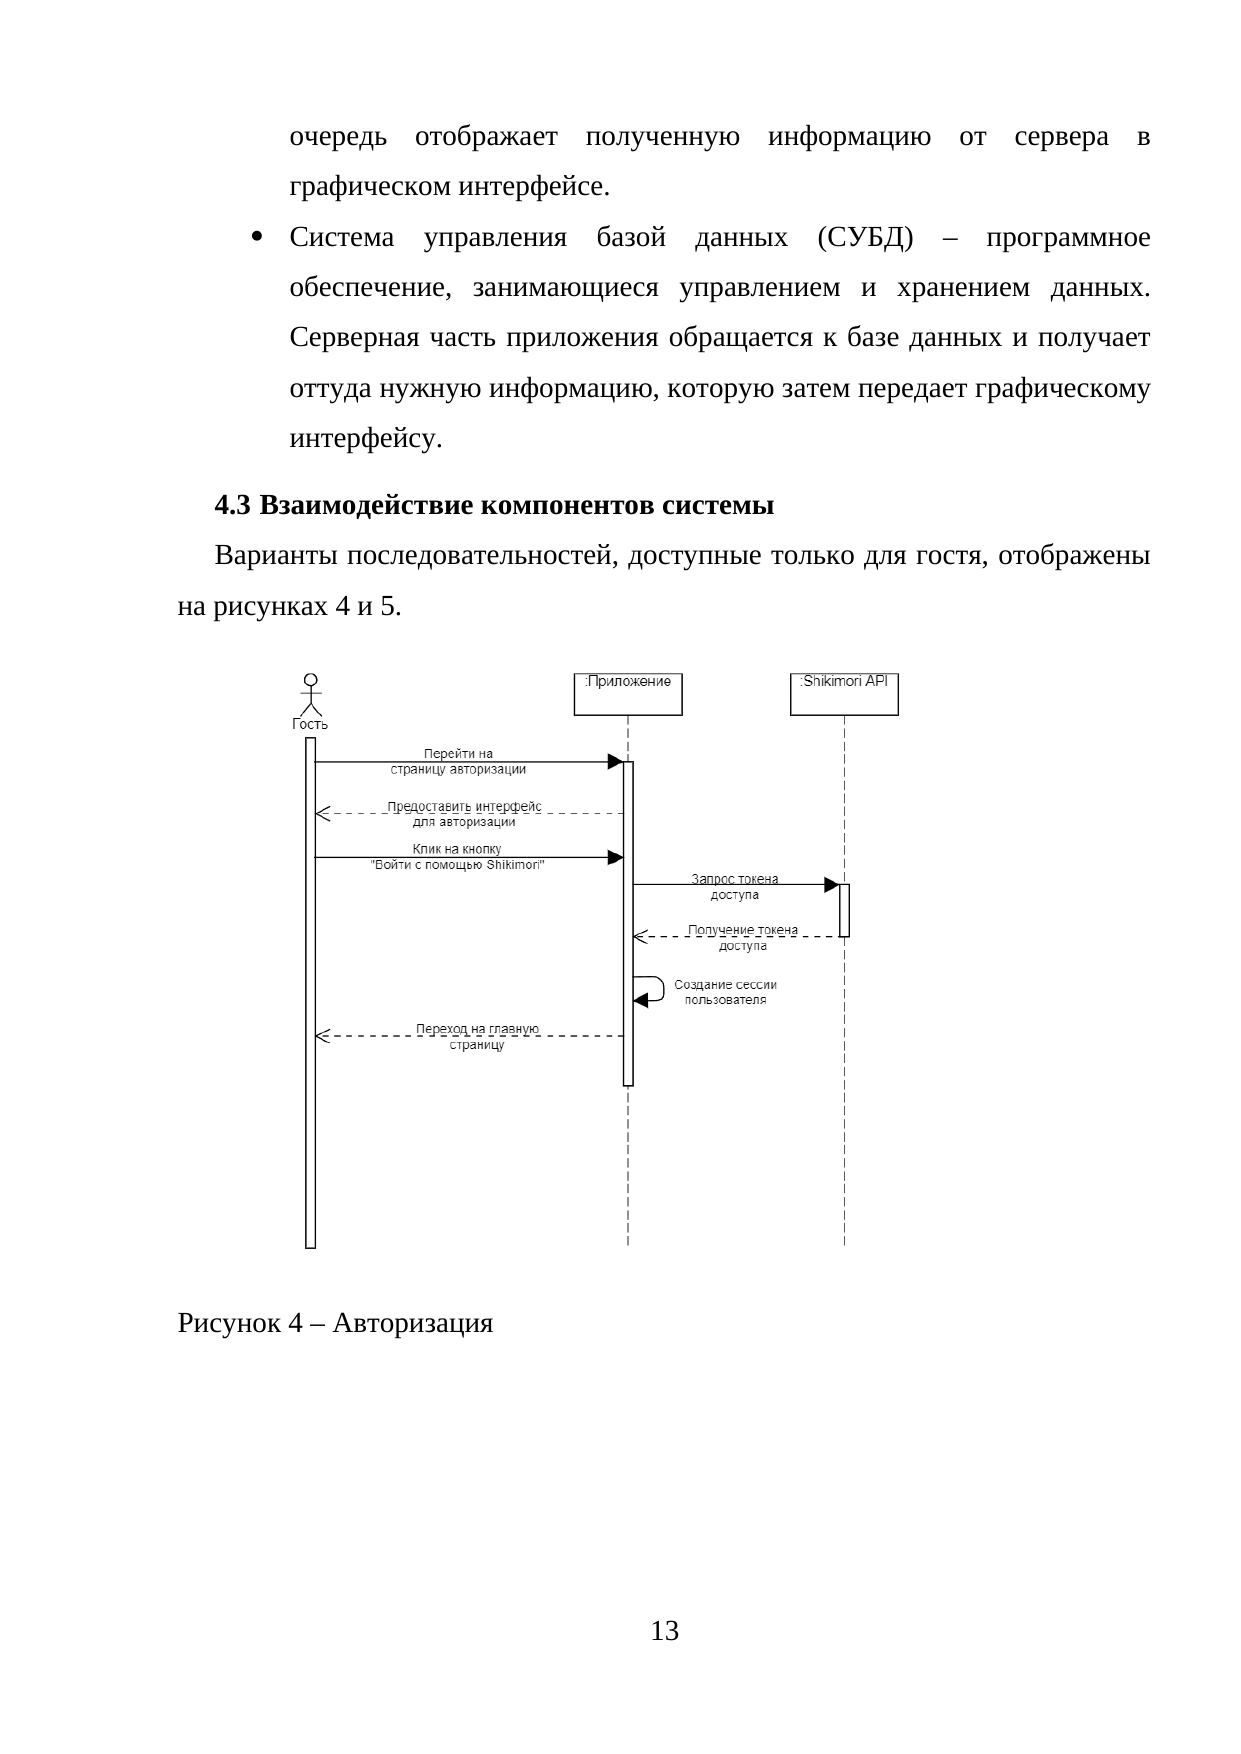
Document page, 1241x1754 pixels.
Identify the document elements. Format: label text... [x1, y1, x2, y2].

picture [214, 654, 1189, 1272]
text Рисунок 4 – Авторизация [177, 1305, 1152, 1339]
text Варианты последовательностей, доступные только для гостя, отображены на рисунках 4 и 5. [177, 537, 1152, 621]
list Система управления базой данных (СУБД) – программное обеспечение, занимающиеся управлением и хранением данных. Серверная часть приложения обращается к базе данных и получает оттуда нужную информацию, которую затем передает графическому интерфейсу. [252, 219, 1152, 454]
subtitle Взаимодействие компонентов системы [214, 487, 1152, 521]
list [252, 118, 1152, 202]
